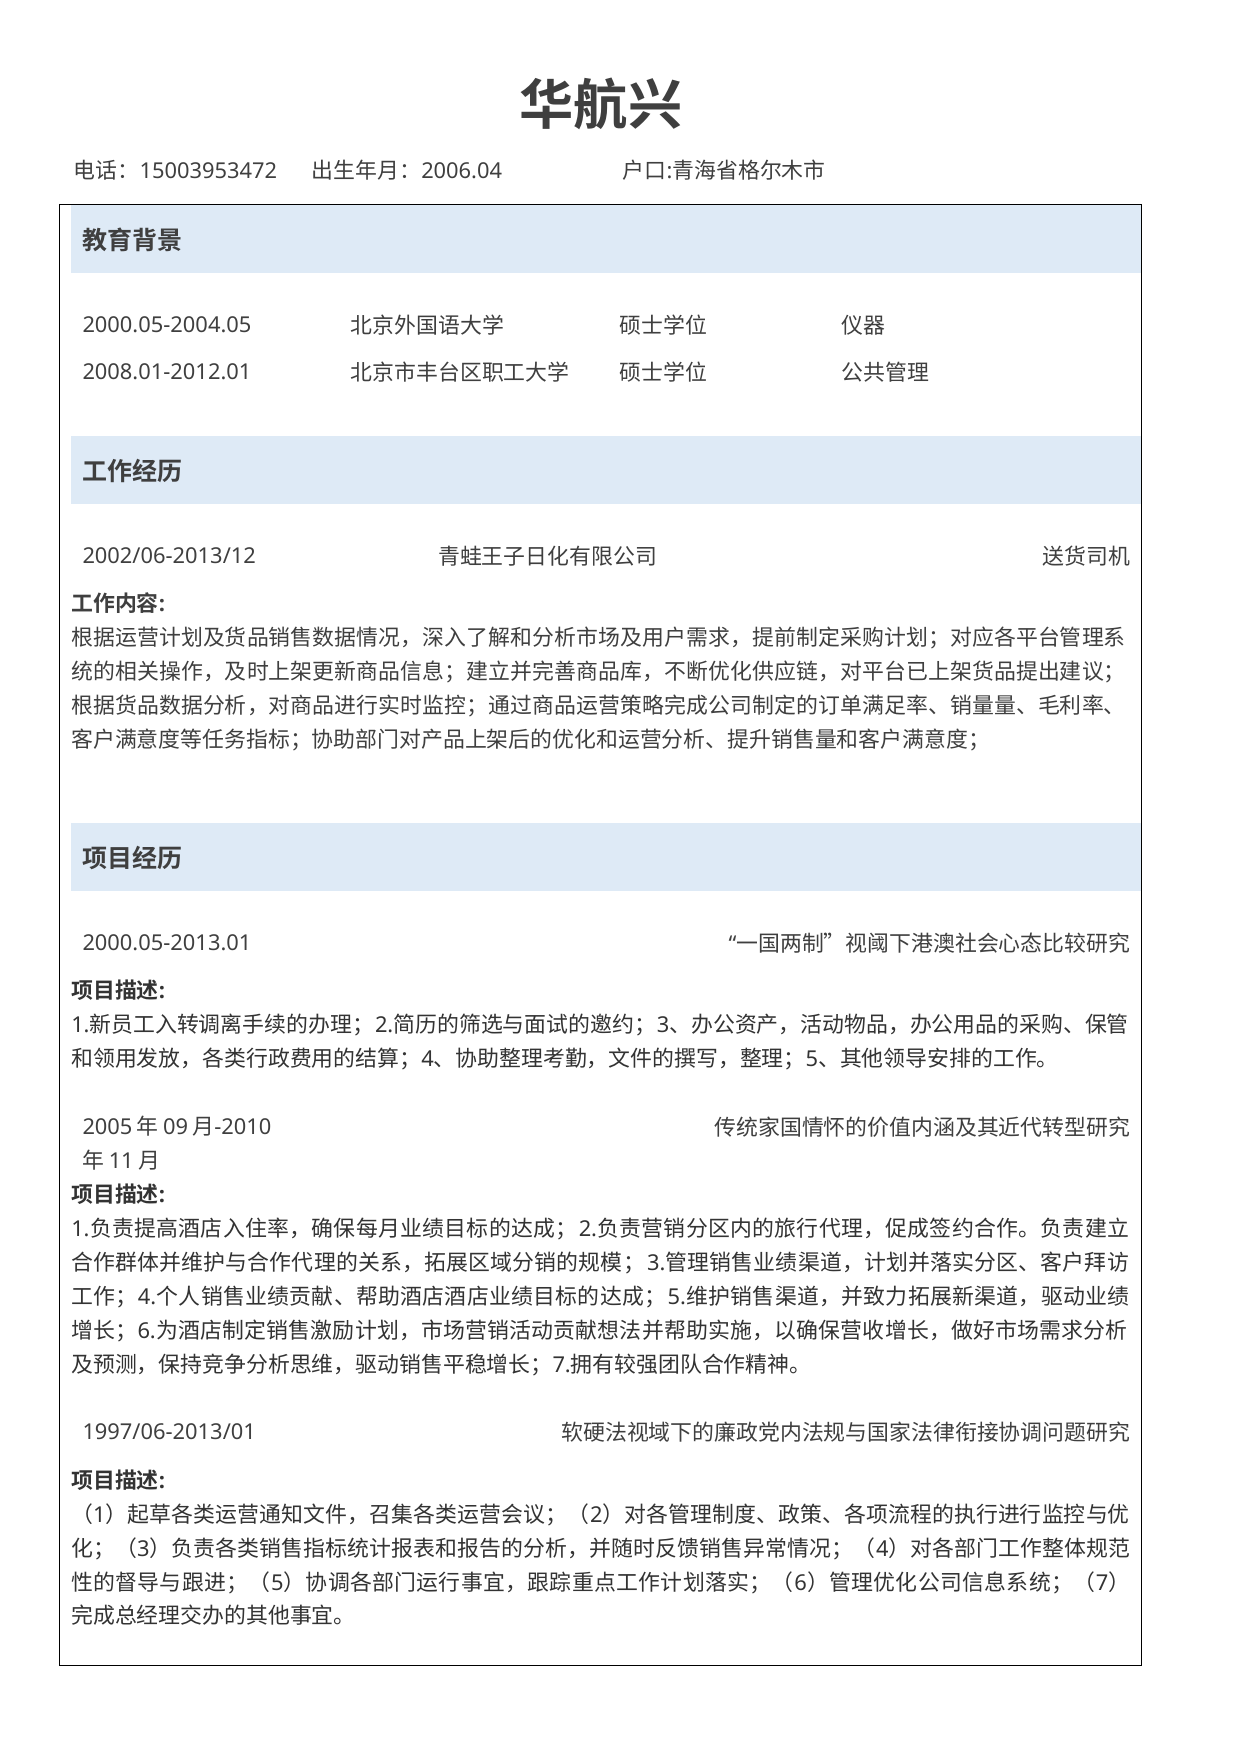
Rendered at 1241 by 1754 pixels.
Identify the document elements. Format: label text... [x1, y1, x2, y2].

table_cell 出生年月：2006.04 [300, 152, 611, 204]
table_cell 户口:青海省格尔木市 [611, 152, 1142, 204]
table_cell 电话：15003953472 [60, 152, 300, 204]
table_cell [60, 205, 1141, 1665]
table_header 华航兴 [60, 50, 1142, 152]
